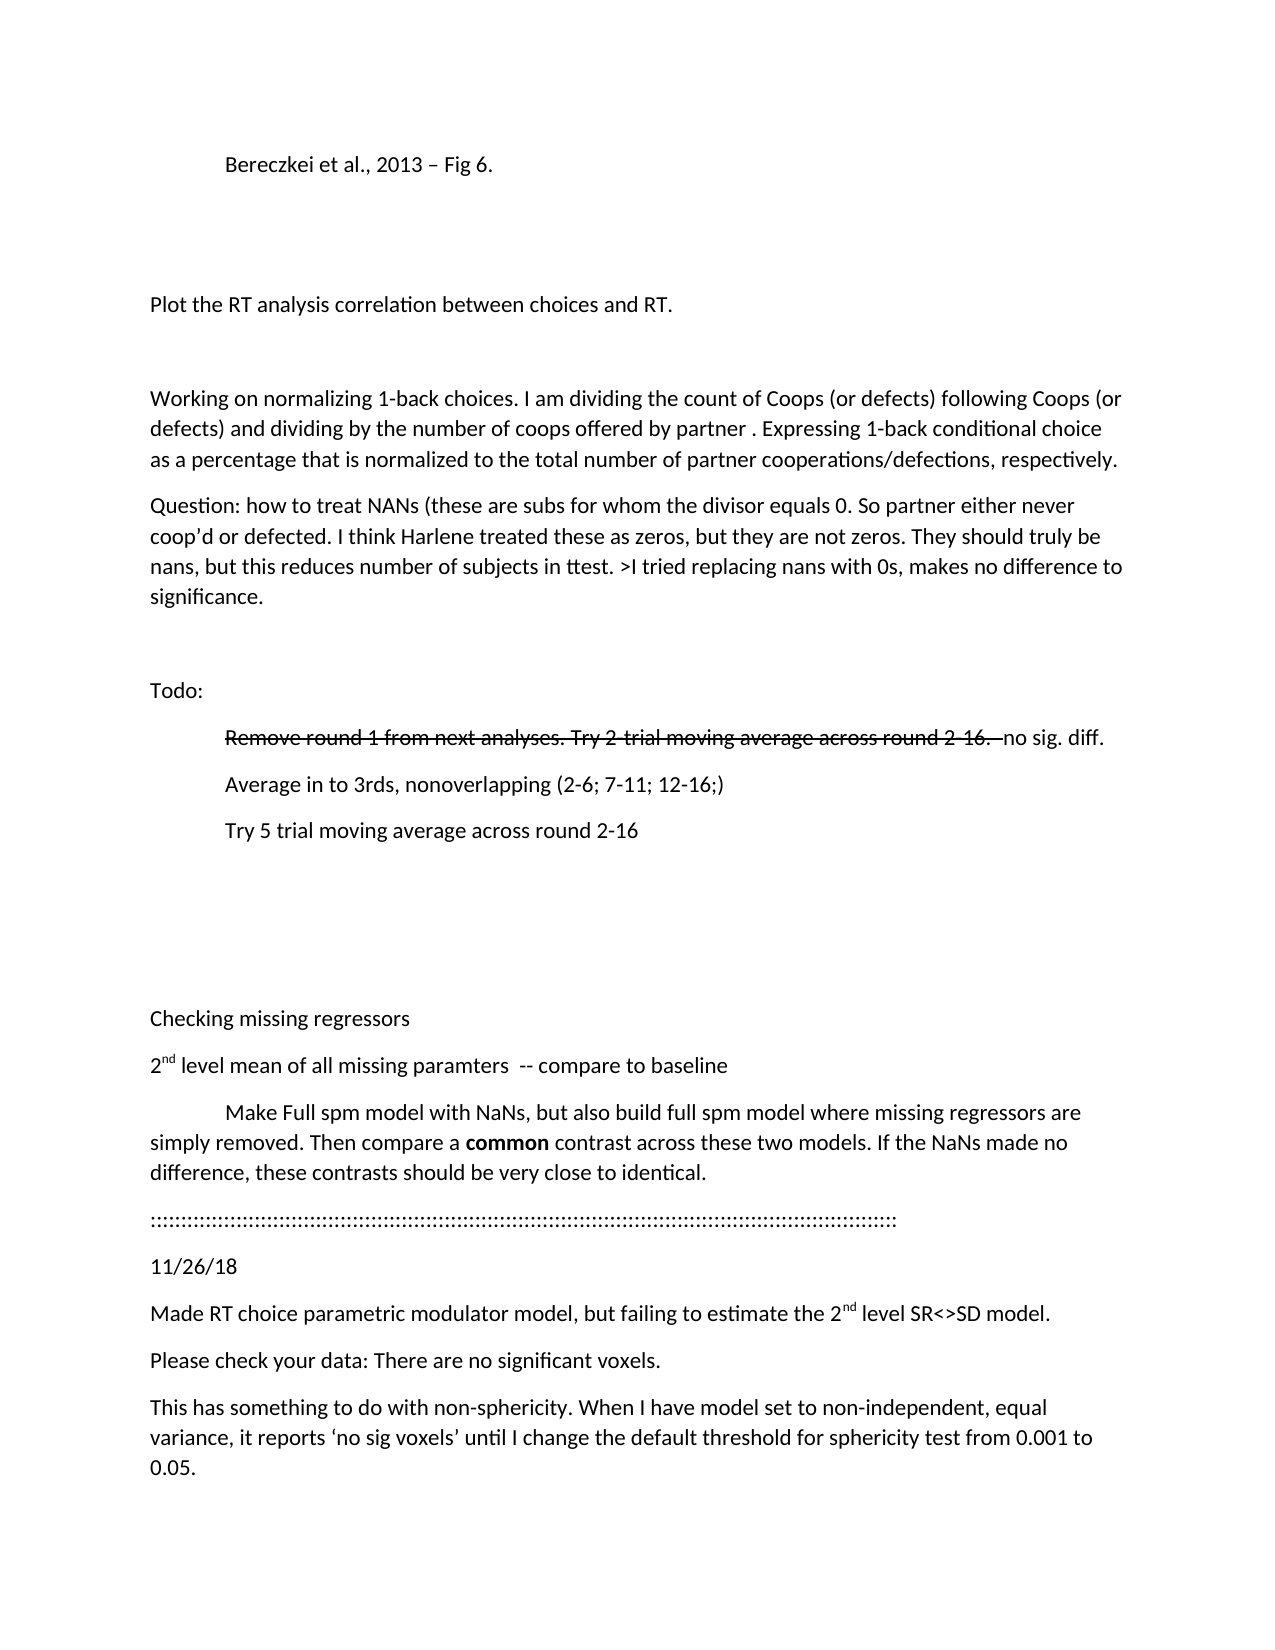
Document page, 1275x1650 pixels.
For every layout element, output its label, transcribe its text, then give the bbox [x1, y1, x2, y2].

text Made RT choice parametric modulator model, but failing to estimate the 2nd level SR<>SD model. [150, 1299, 1125, 1327]
text Checking missing regressors [150, 1004, 1125, 1032]
text Todo: [150, 676, 1125, 704]
text Remove round 1 from next analyses. Try 2-trial moving average across round 2-16. no sig. diff. [150, 723, 1125, 751]
text 11/26/18 [150, 1252, 1125, 1280]
text Please check your data: There are no significant voxels. [150, 1346, 1125, 1374]
text Bereczkei et al., 2013 – Fig 6. [150, 150, 1125, 178]
text Working on normalizing 1-back choices. I am dividing the count of Coops (or defects) following Coops (or defects) and dividing by the number of coops offered by partner . Expressing 1-back conditional choice as a percentage that is normalized to the total number of partner cooperations/defections, respectively. [150, 384, 1125, 473]
text Try 5 trial moving average across round 2-16 [150, 817, 1125, 845]
text Plot the RT analysis correlation between choices and RT. [150, 291, 1125, 319]
text Make Full spm model with NaNs, but also build full spm model where missing regressors are simply removed. Then compare a common contrast across these two models. If the NaNs made no difference, these contrasts should be very close to identical. [150, 1098, 1125, 1186]
text Average in to 3rds, nonoverlapping (2-6; 7-11; 12-16;) [150, 770, 1125, 798]
text Question: how to treat NANs (these are subs for whom the divisor equals 0. So partner either never coop’d or defected. I think Harlene treated these as zeros, but they are not zeros. They should truly be nans, but this reduces number of subjects in ttest. >I tried replacing nans with 0s, makes no difference to significance. [150, 492, 1125, 610]
text This has something to do with non-sphericity. When I have model set to non-independent, equal variance, it reports ‘no sig voxels’ until I change the default threshold for sphericity test from 0.001 to 0.05. [150, 1393, 1125, 1481]
text :::::::::::::::::::::::::::::::::::::::::::::::::::::::::::::::::::::::::::::::::::::::::::::::::::::::::::::::::::::::::: [150, 1205, 1125, 1233]
text 2nd level mean of all missing paramters -- compare to baseline [150, 1051, 1125, 1079]
